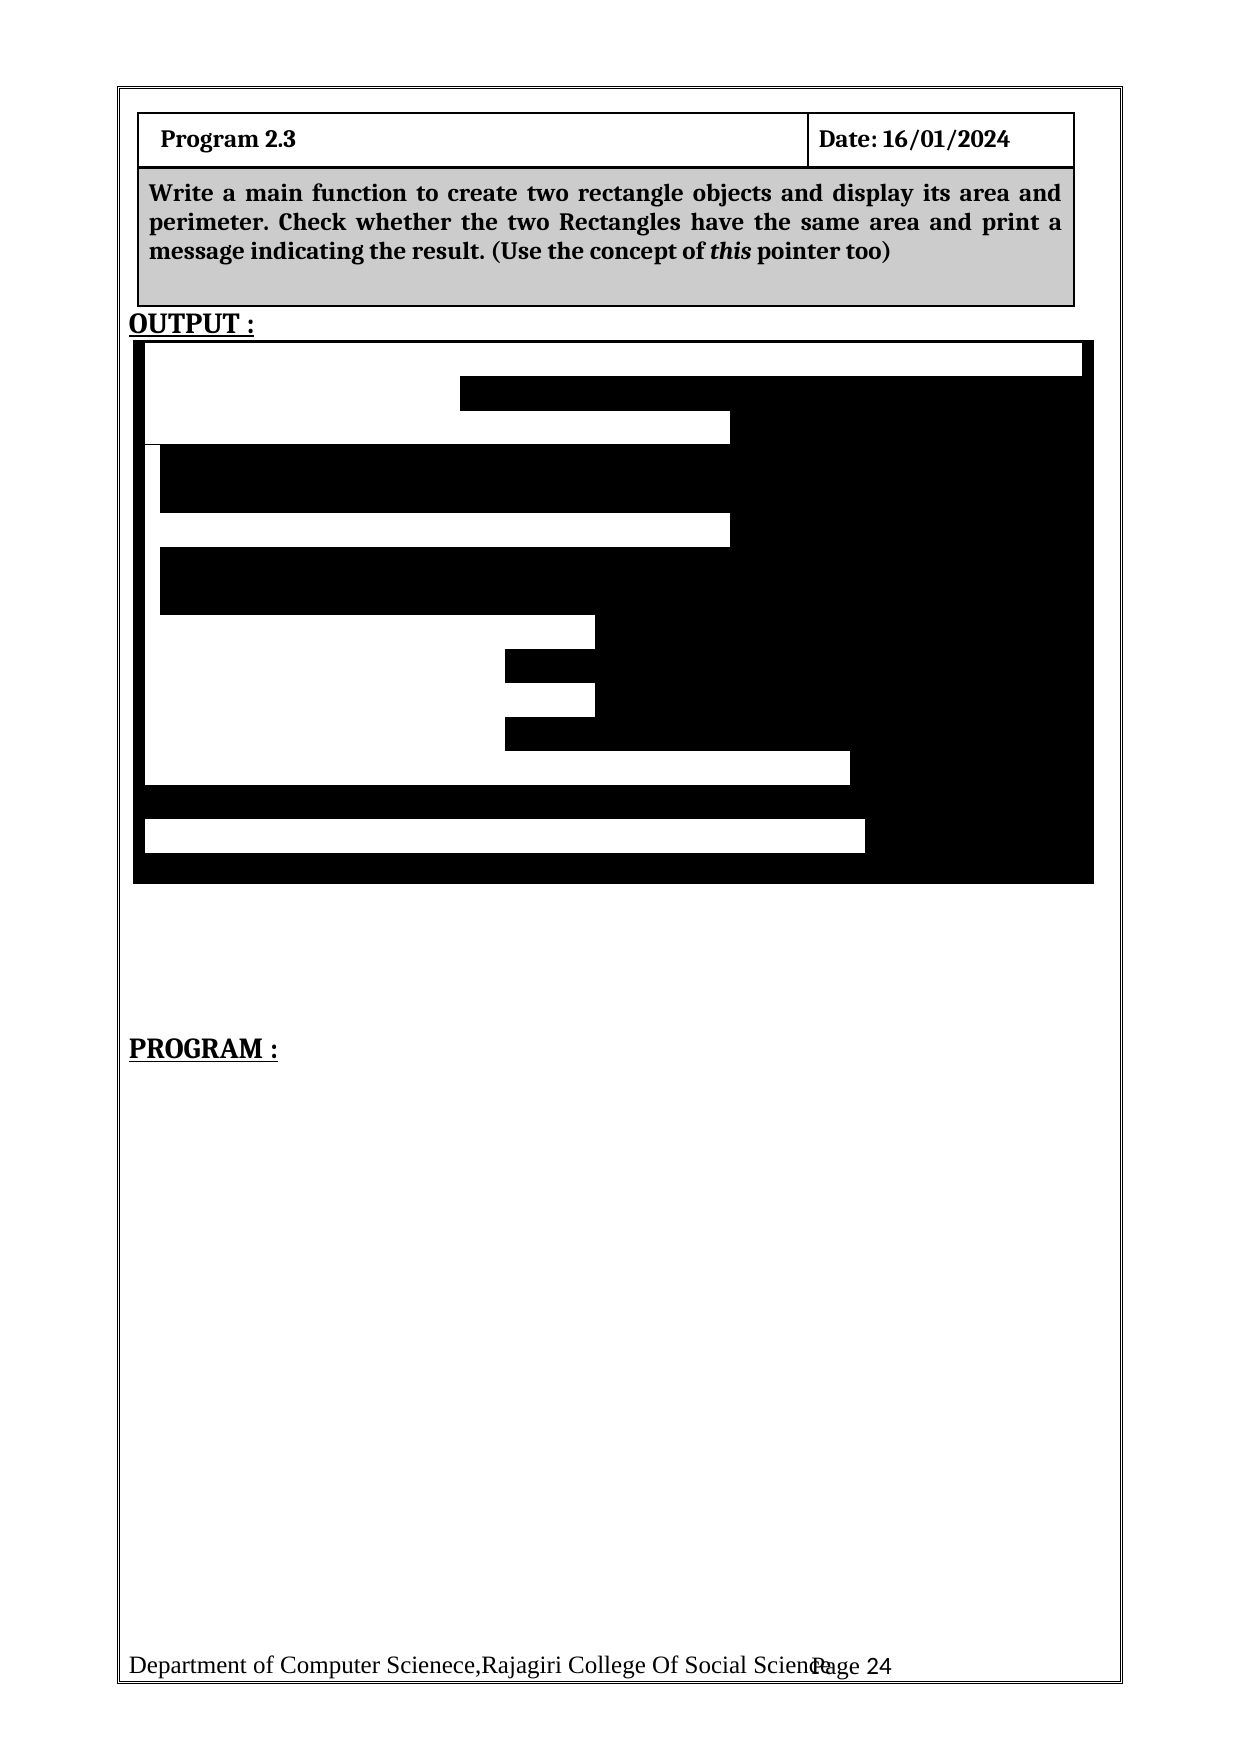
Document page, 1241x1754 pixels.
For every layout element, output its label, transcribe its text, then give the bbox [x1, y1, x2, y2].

table_cell Write a main function to create two rectangle objects and display its area and perimeter. Check whether the two Rectangles have the same area and print a message indicating the result. (Use the concept of this pointer too) [139, 169, 1073, 305]
text OUTPUT : [129, 129, 1111, 340]
text PROGRAM : [129, 1032, 1111, 1066]
table_header E:\MCA\SEM 2\JAVA PROGRAMMING (MCA202)\JAVA LAB>java P8_2_member_functions Enter length and width for rectangle 1: 4 2 Enter length and width for rectangle 2: 4 2 Perimeter of rectangle 1: 12.0 Area of rectangle 1: 8.0 Perimeter of rectangle 2: 12.0 Area of rectangle 2: 8.0 Rectangle 1 and Rectangle 2 have the same area. E:\MCA\SEM 2\JAVA PROGRAMMING (MCA202)\JAVA LAB> [135, 343, 1092, 882]
table_header Program 2.3 [139, 114, 807, 166]
table_header Date: 16/01/2024 [809, 114, 1073, 166]
